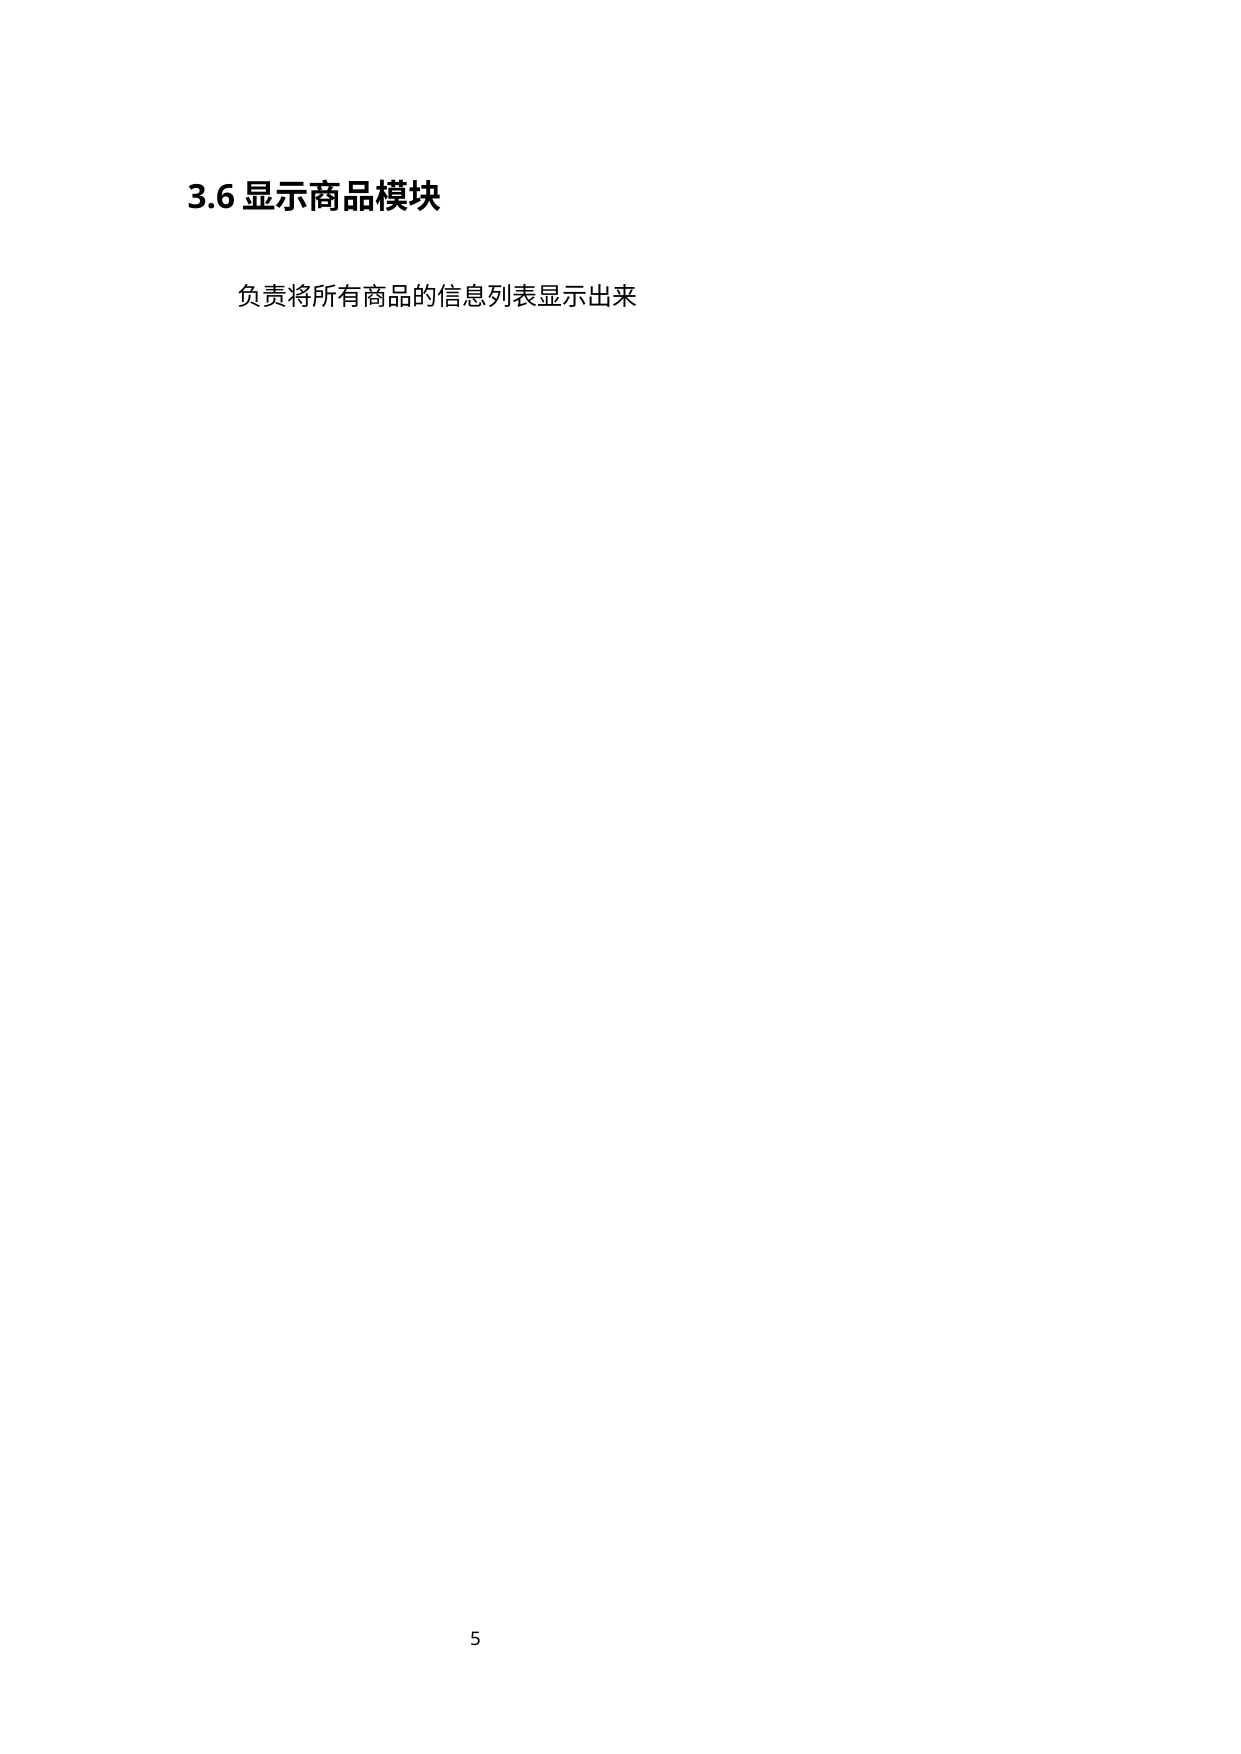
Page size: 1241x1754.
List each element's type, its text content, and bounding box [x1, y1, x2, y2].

subtitle 3.6显示商品模块 [187, 162, 1053, 227]
text 负责将所有商品的信息列表显示出来 [187, 262, 1053, 327]
